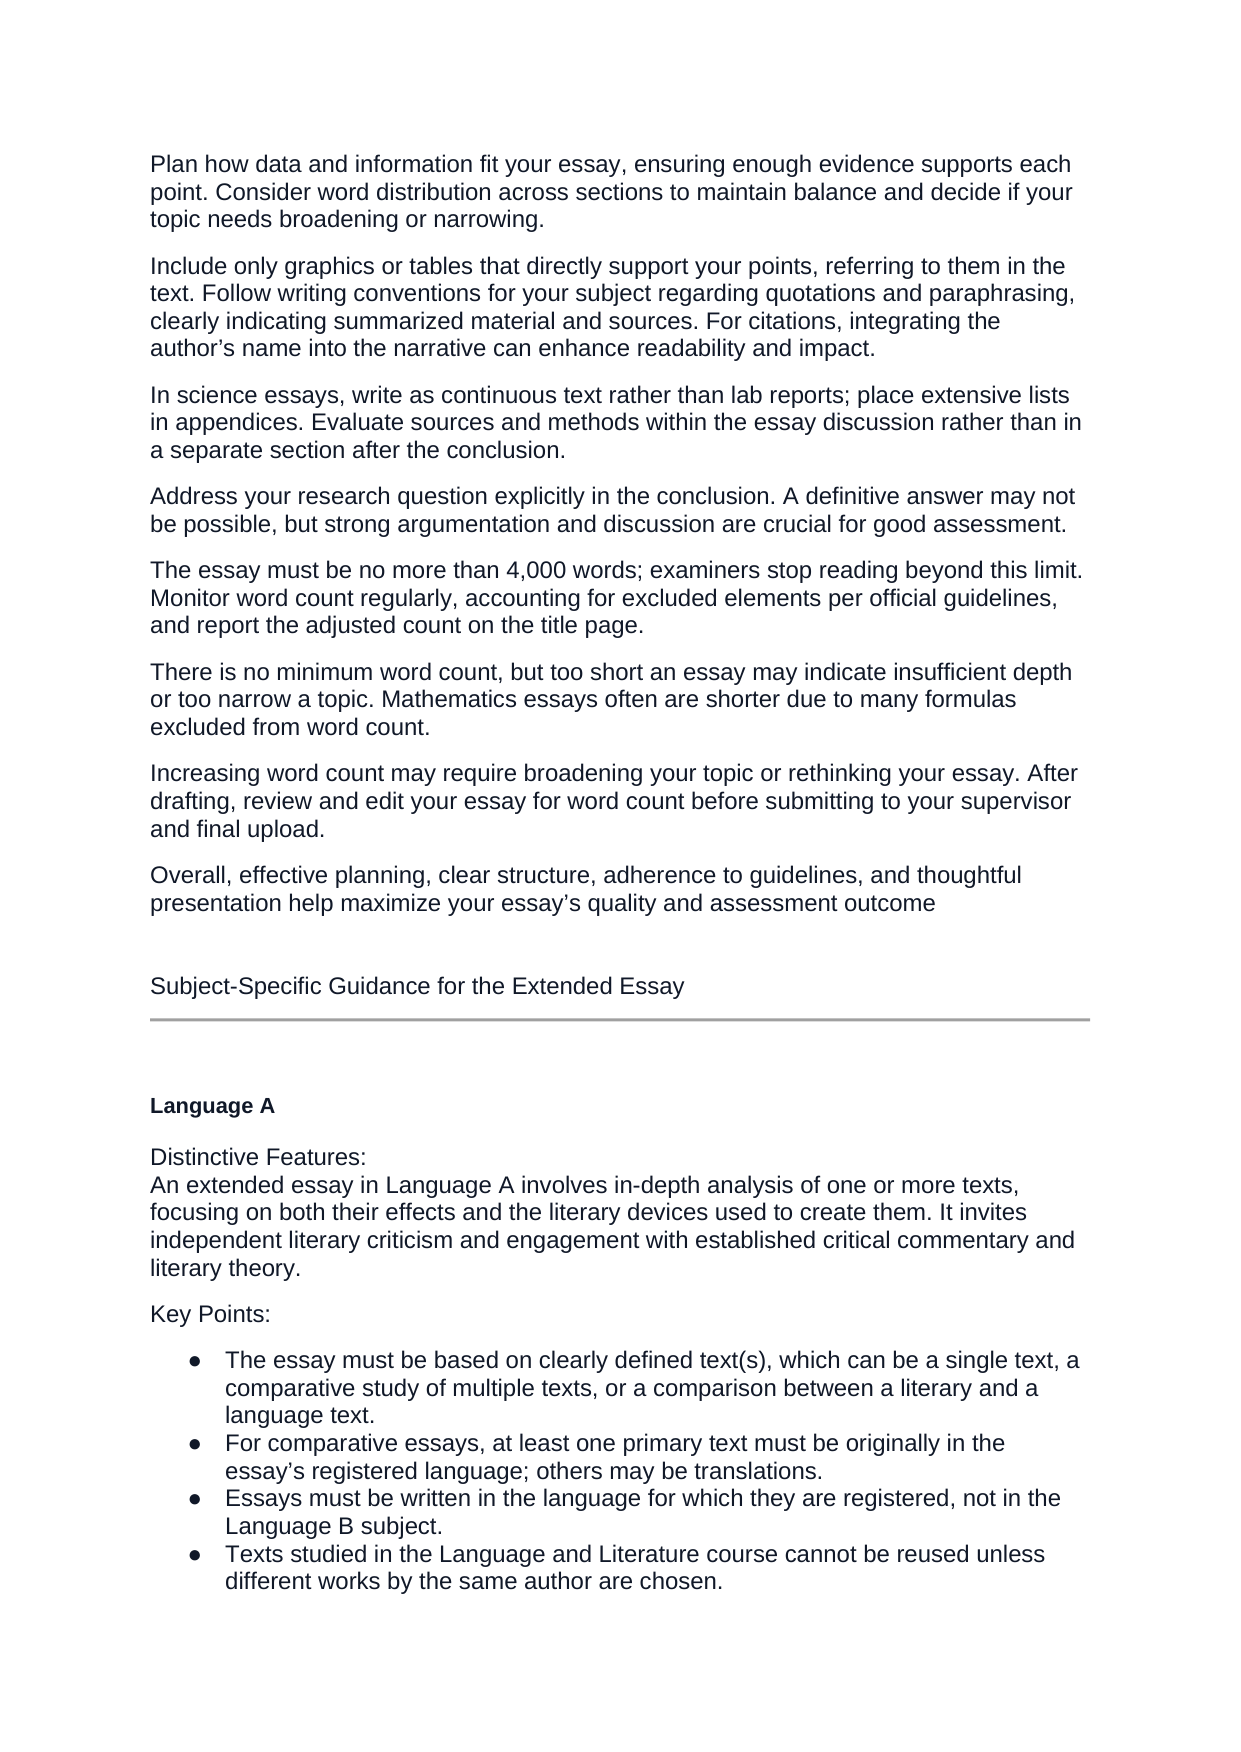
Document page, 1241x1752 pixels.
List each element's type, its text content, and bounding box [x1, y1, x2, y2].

text The essay must be no more than 4,000 words; examiners stop reading beyond this limit. Monitor word count regularly, accounting for excluded elements per official guidelines, and report the adjusted count on the title page. [150, 556, 1090, 639]
text In science essays, write as continuous text rather than lab reports; place extensive lists in appendices. Evaluate sources and methods within the essay discussion rather than in a separate section after the conclusion. [150, 381, 1090, 463]
list Essays must be written in the language for which they are registered, not in the Language B subject. [187, 1484, 1090, 1539]
text Include only graphics or tables that directly support your points, referring to them in the text. Follow writing conventions for your subject regarding quotations and paraphrasing, clearly indicating summarized material and sources. For citations, integrating the author’s name into the narrative can enhance readability and impact. [150, 252, 1090, 362]
text There is no minimum word count, but too short an essay may indicate insufficient depth or too narrow a topic. Mathematics essays often are shorter due to many formulas excluded from word count. [150, 658, 1090, 741]
subtitle Language A [150, 1074, 1090, 1118]
text Overall, effective planning, clear structure, adherence to guidelines, and thoughtful presentation help maximize your essay’s quality and assessment outcome [150, 861, 1090, 916]
text Subject-Specific Guidance for the Extended Essay [150, 972, 1090, 999]
text Increasing word count may require broadening your topic or rethinking your essay. After drafting, review and edit your essay for word count before submitting to your supervisor and final upload. [150, 759, 1090, 842]
text Distinctive Features: An extended essay in Language A involves in-depth analysis of one or more texts, focusing on both their effects and the literary devices used to create them. It invites independent literary criticism and engagement with established critical commentary and literary theory. [150, 1143, 1090, 1281]
text Address your research question explicitly in the conclusion. A definitive answer may not be possible, but strong argumentation and discussion are crucial for good assessment. [150, 482, 1090, 537]
text Plan how data and information fit your essay, ensuring enough evidence supports each point. Consider word distribution across sections to maintain balance and decide if your topic needs broadening or narrowing. [150, 150, 1090, 233]
text Key Points: [150, 1300, 1090, 1327]
list For comparative essays, at least one primary text must be originally in the essay’s registered language; others may be translations. [187, 1429, 1090, 1484]
list Texts studied in the Language and Literature course cannot be reused unless different works by the same author are chosen. [187, 1539, 1090, 1595]
list The essay must be based on clearly defined text(s), which can be a single text, a comparative study of multiple texts, or a comparison between a literary and a language text. [187, 1346, 1090, 1429]
